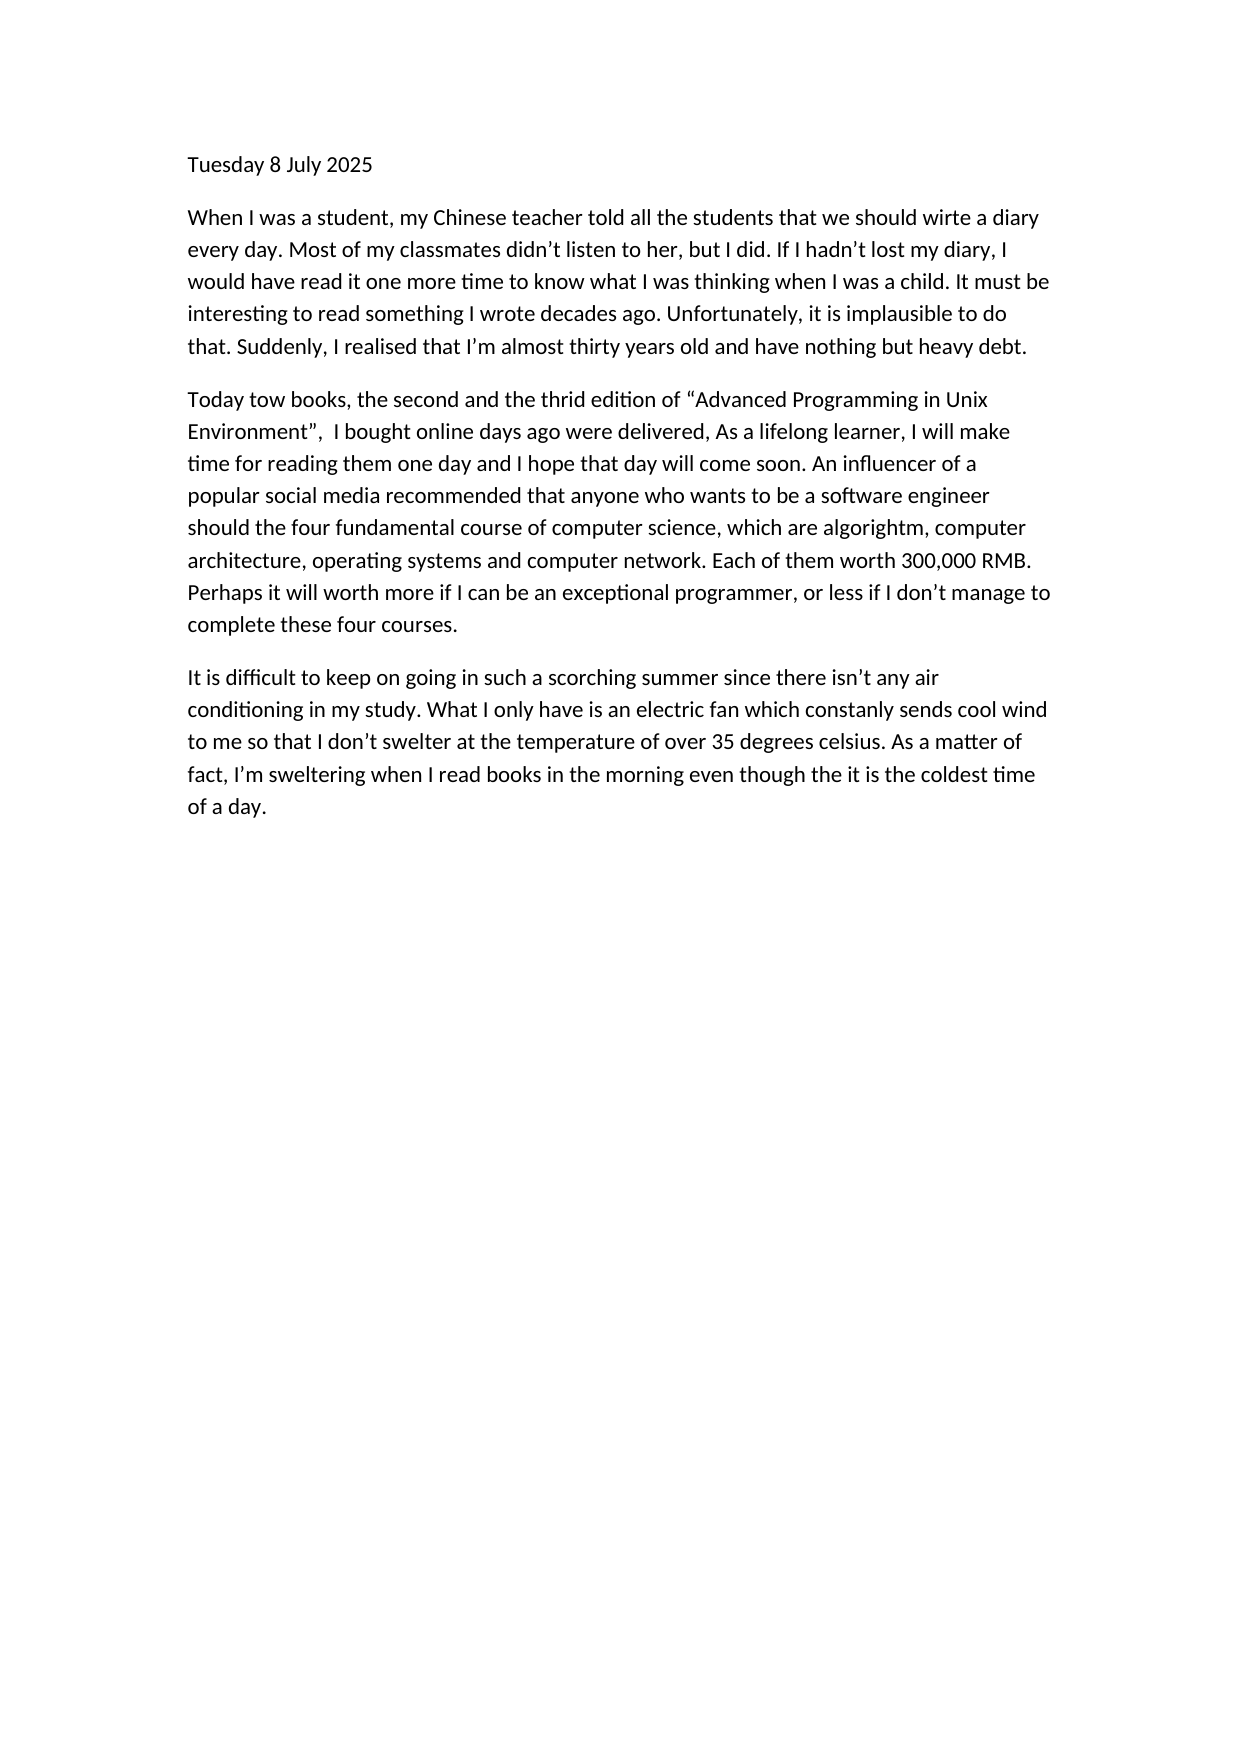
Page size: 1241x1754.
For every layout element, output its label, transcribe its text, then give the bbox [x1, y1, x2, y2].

text It is difficult to keep on going in such a scorching summer since there isn’t any air conditioning in my study. What I only have is an electric fan which constanly sends cool wind to me so that I don’t swelter at the temperature of over 35 degrees celsius. As a matter of fact, I’m sweltering when I read books in the morning even though the it is the coldest time of a day. [187, 663, 1053, 820]
text When I was a student, my Chinese teacher told all the students that we should wirte a diary every day. Most of my classmates didn’t listen to her, but I did. If I hadn’t lost my diary, I would have read it one more time to know what I was thinking when I was a child. It must be interesting to read something I wrote decades ago. Unfortunately, it is implausible to do that. Suddenly, I realised that I’m almost thirty years old and have nothing but heavy debt. [187, 203, 1053, 360]
text Today tow books, the second and the thrid edition of “Advanced Programming in Unix Environment”, I bought online days ago were delivered, As a lifelong learner, I will make time for reading them one day and I hope that day will come soon. An influencer of a popular social media recommended that anyone who wants to be a software engineer should the four fundamental course of computer science, which are algorightm, computer architecture, operating systems and computer network. Each of them worth 300,000 RMB. Perhaps it will worth more if I can be an exceptional programmer, or less if I don’t manage to complete these four courses. [187, 385, 1053, 638]
text Tuesday 8 July 2025 [187, 150, 1053, 178]
